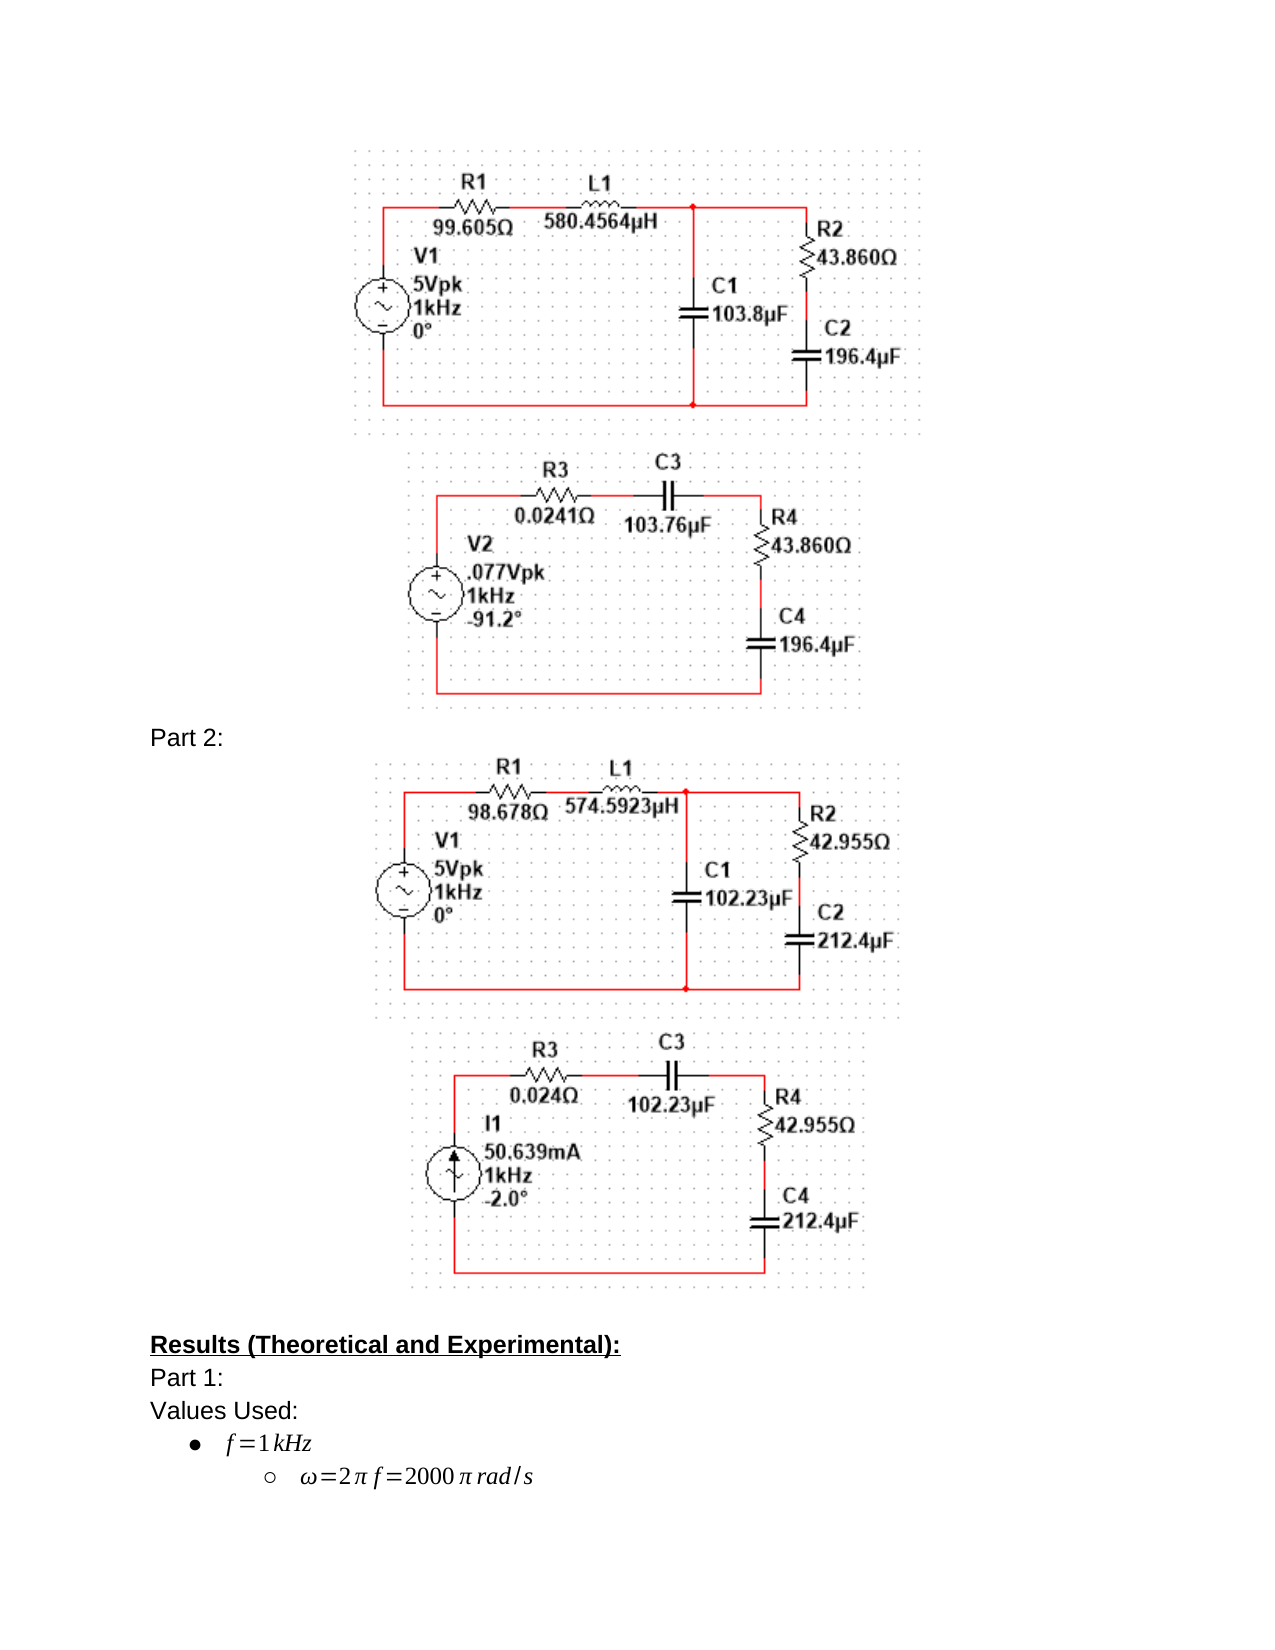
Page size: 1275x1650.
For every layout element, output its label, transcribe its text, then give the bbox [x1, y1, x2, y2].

picture [350, 150, 925, 443]
text Results (Theoretical and Experimental): [150, 1330, 1125, 1359]
picture [407, 1025, 868, 1293]
text Values Used: [150, 1396, 1125, 1425]
text Part 2: [150, 723, 1125, 752]
picture [402, 446, 873, 720]
picture [371, 756, 904, 1022]
text Part 1: [150, 1363, 1125, 1392]
